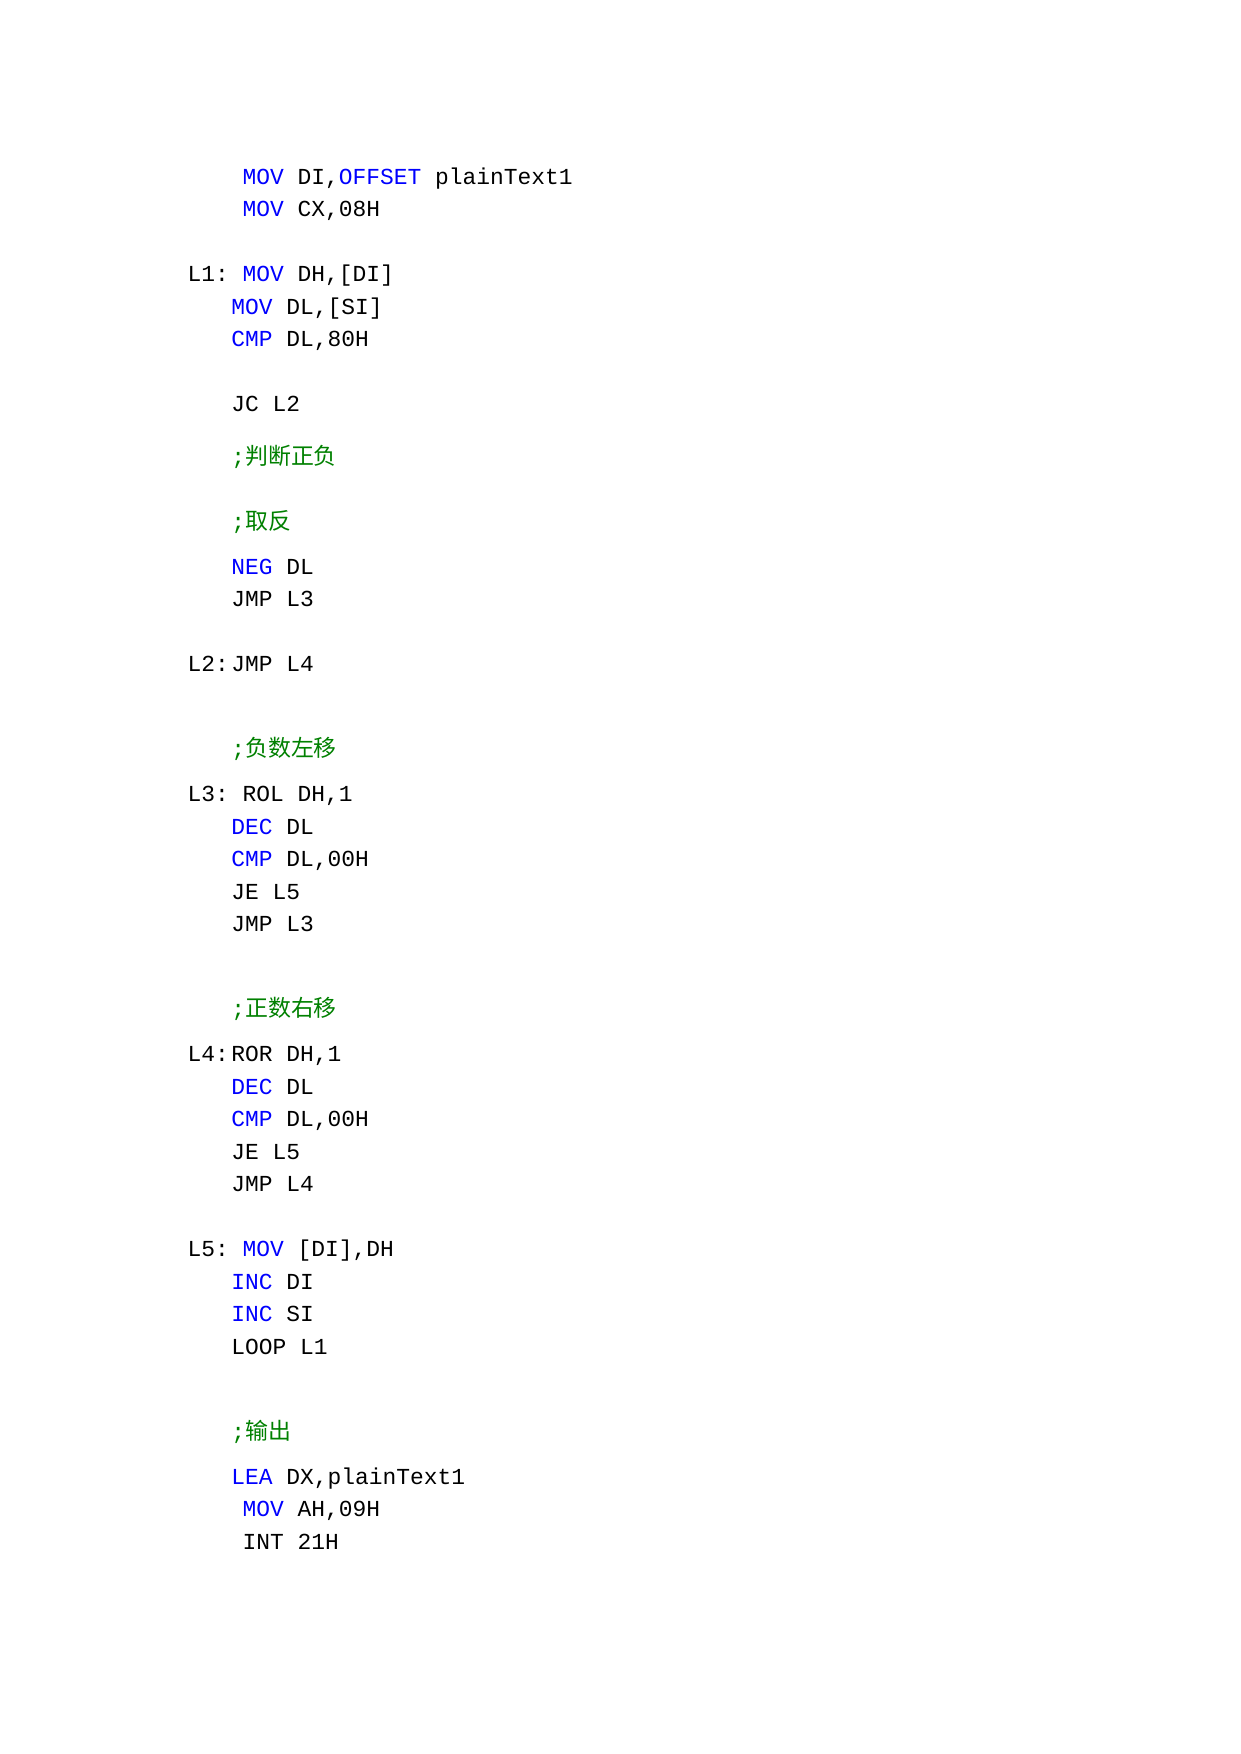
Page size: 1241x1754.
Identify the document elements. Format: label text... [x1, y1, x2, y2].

text DEC DL [187, 812, 1053, 844]
text ;判断正负 [187, 422, 1053, 487]
text LOOP L1 [187, 1332, 1053, 1364]
text CMP DL,80H [187, 324, 1053, 357]
text JMP L3 [187, 584, 1053, 617]
text MOV DI,OFFSET plainText1 [187, 162, 1053, 194]
text ;取反 [187, 487, 1053, 552]
text NEG DL [187, 552, 1053, 584]
text MOV CX,08H [187, 194, 1053, 227]
text L4: ROR DH,1 [187, 1039, 1053, 1072]
text L3: ROL DH,1 [187, 779, 1053, 812]
text MOV DL,[SI] [187, 292, 1053, 324]
text DEC DL [187, 1072, 1053, 1104]
text INC DI [187, 1267, 1053, 1299]
text INT 21H [187, 1527, 1053, 1559]
text L5: MOV [DI],DH [187, 1234, 1053, 1267]
text JMP L4 [187, 1169, 1053, 1202]
text JE L5 [187, 877, 1053, 909]
text JMP L3 [187, 909, 1053, 942]
text L1: MOV DH,[DI] [187, 259, 1053, 292]
text INC SI [187, 1299, 1053, 1332]
text ;正数右移 [187, 974, 1053, 1039]
text ;负数左移 [187, 714, 1053, 779]
text CMP DL,00H [187, 1104, 1053, 1137]
text JE L5 [187, 1137, 1053, 1169]
text MOV AH,09H [187, 1494, 1053, 1527]
text L2: JMP L4 [187, 649, 1053, 682]
text CMP DL,00H [187, 844, 1053, 877]
text LEA DX,plainText1 [187, 1462, 1053, 1494]
text JC L2 [187, 389, 1053, 422]
text ;输出 [187, 1397, 1053, 1462]
